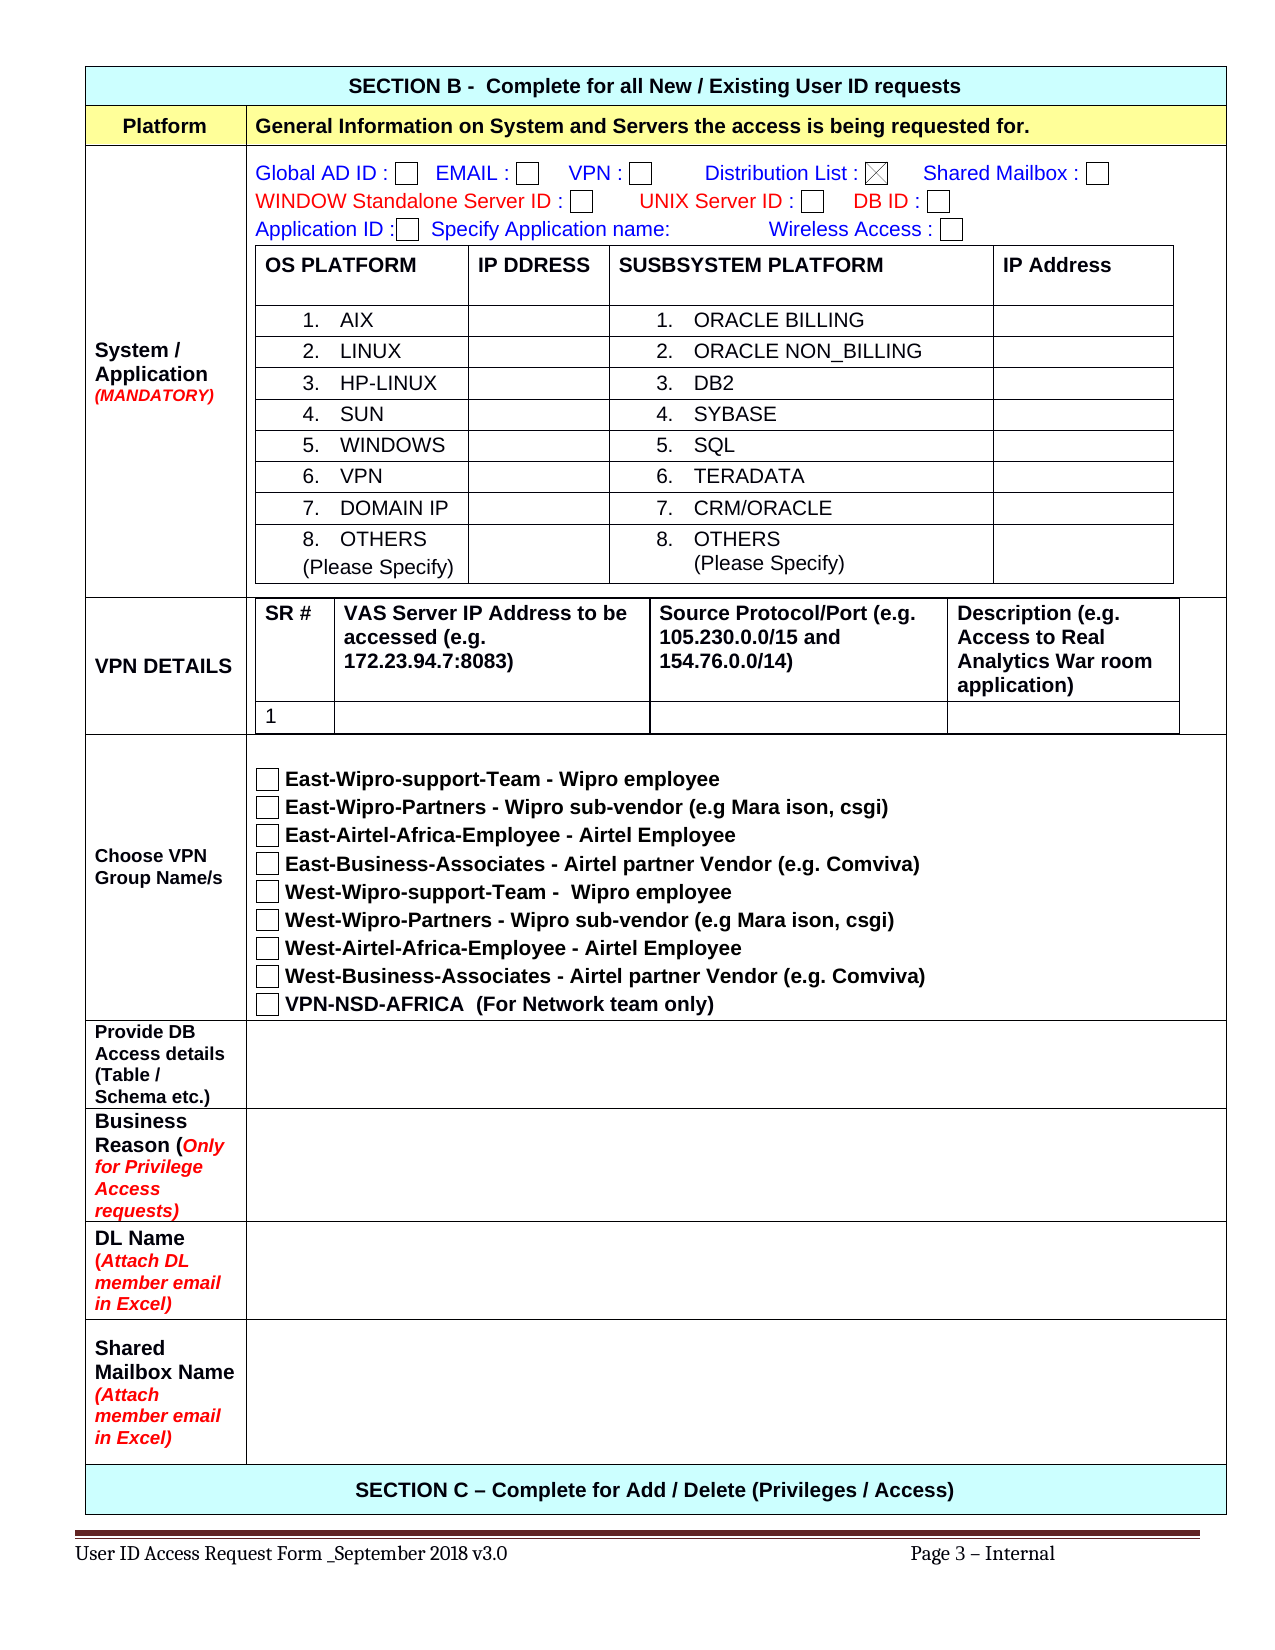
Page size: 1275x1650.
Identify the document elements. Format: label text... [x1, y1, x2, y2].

table_cell [256, 702, 334, 733]
table_cell [651, 599, 947, 701]
table_cell Business Reason (Only for Privilege Access requests) [86, 1109, 246, 1221]
table_cell General Information on System and Servers the access is being requested for. [247, 106, 1226, 144]
table_cell [948, 599, 1179, 701]
table_cell SECTION C – Complete for Add / Delete (Privileges / Access) [86, 1465, 1226, 1514]
table_cell [256, 599, 334, 701]
table_cell [247, 598, 255, 734]
table_cell VPN DETAILS [86, 598, 246, 734]
table_cell [651, 702, 947, 733]
table_cell System / Application (MANDATORY) [86, 146, 246, 597]
table_cell [1180, 598, 1226, 734]
table_cell East-Wipro-support-Team - Wipro employee East-Wipro-Partners - Wipro sub-vendor (e.g Mara ison, csgi) East-Airtel-Africa-Employee - Airtel Employee East-Business-Associates - Airtel partner Vendor (e.g. Comviva) West-Wipro-support-Team - Wipro employee West-Wipro-Partners - Wipro sub-vendor (e.g Mara ison, csgi) West-Airtel-Africa-Employee - Airtel Employee West-Business-Associates - Airtel partner Vendor (e.g. Comviva) VPN-NSD-AFRICA (For Network team only) [247, 735, 1226, 1020]
table_cell Global AD ID : EMAIL : VPN : Distribution List : Shared Mailbox : WINDOW Standalone Server ID : UNIX Server ID : DB ID : Application ID : Specify Application name: Wireless Access : [247, 146, 1226, 597]
table_cell SECTION B - Complete for all New / Existing User ID requests [86, 67, 1226, 105]
table_cell Choose VPN Group Name/s [86, 735, 246, 1020]
table_cell [247, 1222, 1226, 1319]
table_cell [247, 1021, 1226, 1107]
table_cell [948, 702, 1179, 733]
table_cell [335, 702, 649, 733]
table_cell DL Name (Attach DL member email in Excel) [86, 1222, 246, 1319]
table_cell Provide DB Access details (Table / Schema etc.) [86, 1021, 246, 1107]
table_cell [247, 1109, 1226, 1221]
table_cell Shared Mailbox Name (Attach member email in Excel) [86, 1320, 246, 1464]
table_cell Platform [86, 106, 246, 144]
table_cell [335, 599, 649, 701]
table_cell [247, 1320, 1226, 1464]
